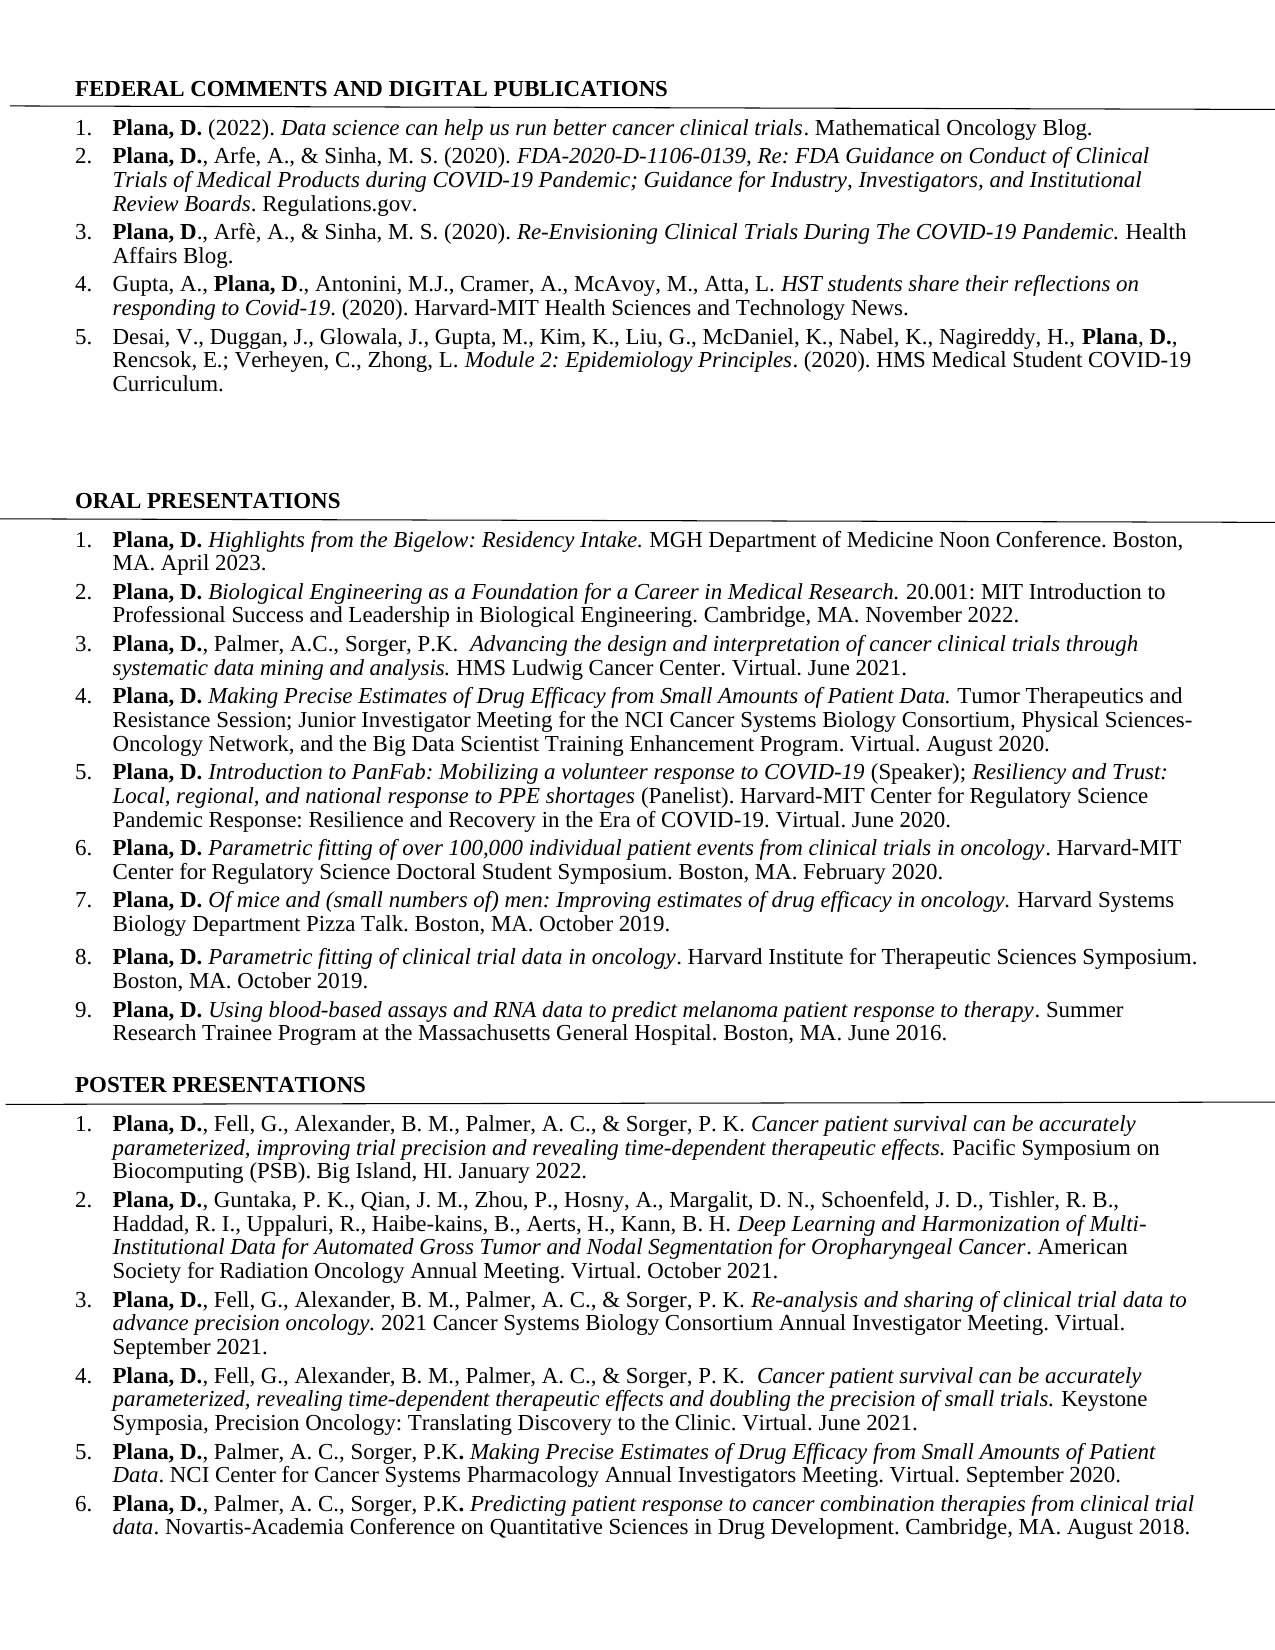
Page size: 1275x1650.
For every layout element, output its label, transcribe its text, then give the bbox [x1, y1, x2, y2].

list Plana, D. Of mice and (small numbers of) men: Improving estimates of drug efficacy in oncology. Harvard Systems Biology Department Pizza Talk. Boston, MA. October 2019. [75, 889, 1200, 936]
text FEDERAL COMMENTS AND DIGITAL PUBLICATIONS [75, 75, 1200, 101]
list Plana, D. Using blood-based assays and RNA data to predict melanoma patient response to therapy. Summer Research Trainee Program at the Massachusetts General Hospital. Boston, MA. June 2016. [75, 998, 1200, 1046]
list Plana, D., Palmer, A.C., Sorger, P.K. Advancing the design and interpretation of cancer clinical trials through systematic data mining and analysis. HMS Ludwig Cancer Center. Virtual. June 2021. [75, 633, 1200, 680]
list Plana, D. Introduction to PanFab: Mobilizing a volunteer response to COVID-19 (Speaker); Resiliency and Trust: Local, regional, and national response to PPE shortages (Panelist). Harvard-MIT Center for Regulatory Science Pandemic Response: Resilience and Recovery in the Era of COVID-19. Virtual. June 2020. [75, 761, 1200, 832]
list Plana, D. Making Precise Estimates of Drug Efficacy from Small Amounts of Patient Data. Tumor Therapeutics and Resistance Session; Junior Investigator Meeting for the NCI Cancer Systems Biology Consortium, Physical Sciences-Oncology Network, and the Big Data Scientist Training Enhancement Program. Virtual. August 2020. [75, 685, 1200, 756]
text ORAL PRESENTATIONS [75, 487, 1200, 513]
list Plana, D. Biological Engineering as a Foundation for a Career in Medical Research. 20.001: MIT Introduction to Professional Success and Leadership in Biological Engineering. Cambridge, MA. November 2022. [75, 581, 1200, 628]
list Plana, D. Parametric fitting of clinical trial data in oncology. Harvard Institute for Therapeutic Sciences Symposium. Boston, MA. October 2019. [75, 946, 1200, 993]
list Plana, D. Parametric fitting of over 100,000 individual patient events from clinical trials in oncology. Harvard-MIT Center for Regulatory Science Doctoral Student Symposium. Boston, MA. February 2020. [75, 837, 1200, 884]
list Plana, D. Highlights from the Bigelow: Residency Intake. MGH Department of Medicine Noon Conference. Boston, MA. April 2023. [75, 528, 1200, 576]
text POSTER PRESENTATIONS [75, 1071, 1200, 1098]
list Plana, D., Arfè, A., & Sinha, M. S. (2020). Re-Envisioning Clinical Trials During The COVID-19 Pandemic. Health Affairs Blog. [75, 221, 1200, 268]
list Plana, D. (2022). Data science can help us run better cancer clinical trials. Mathematical Oncology Blog. [75, 116, 1200, 140]
